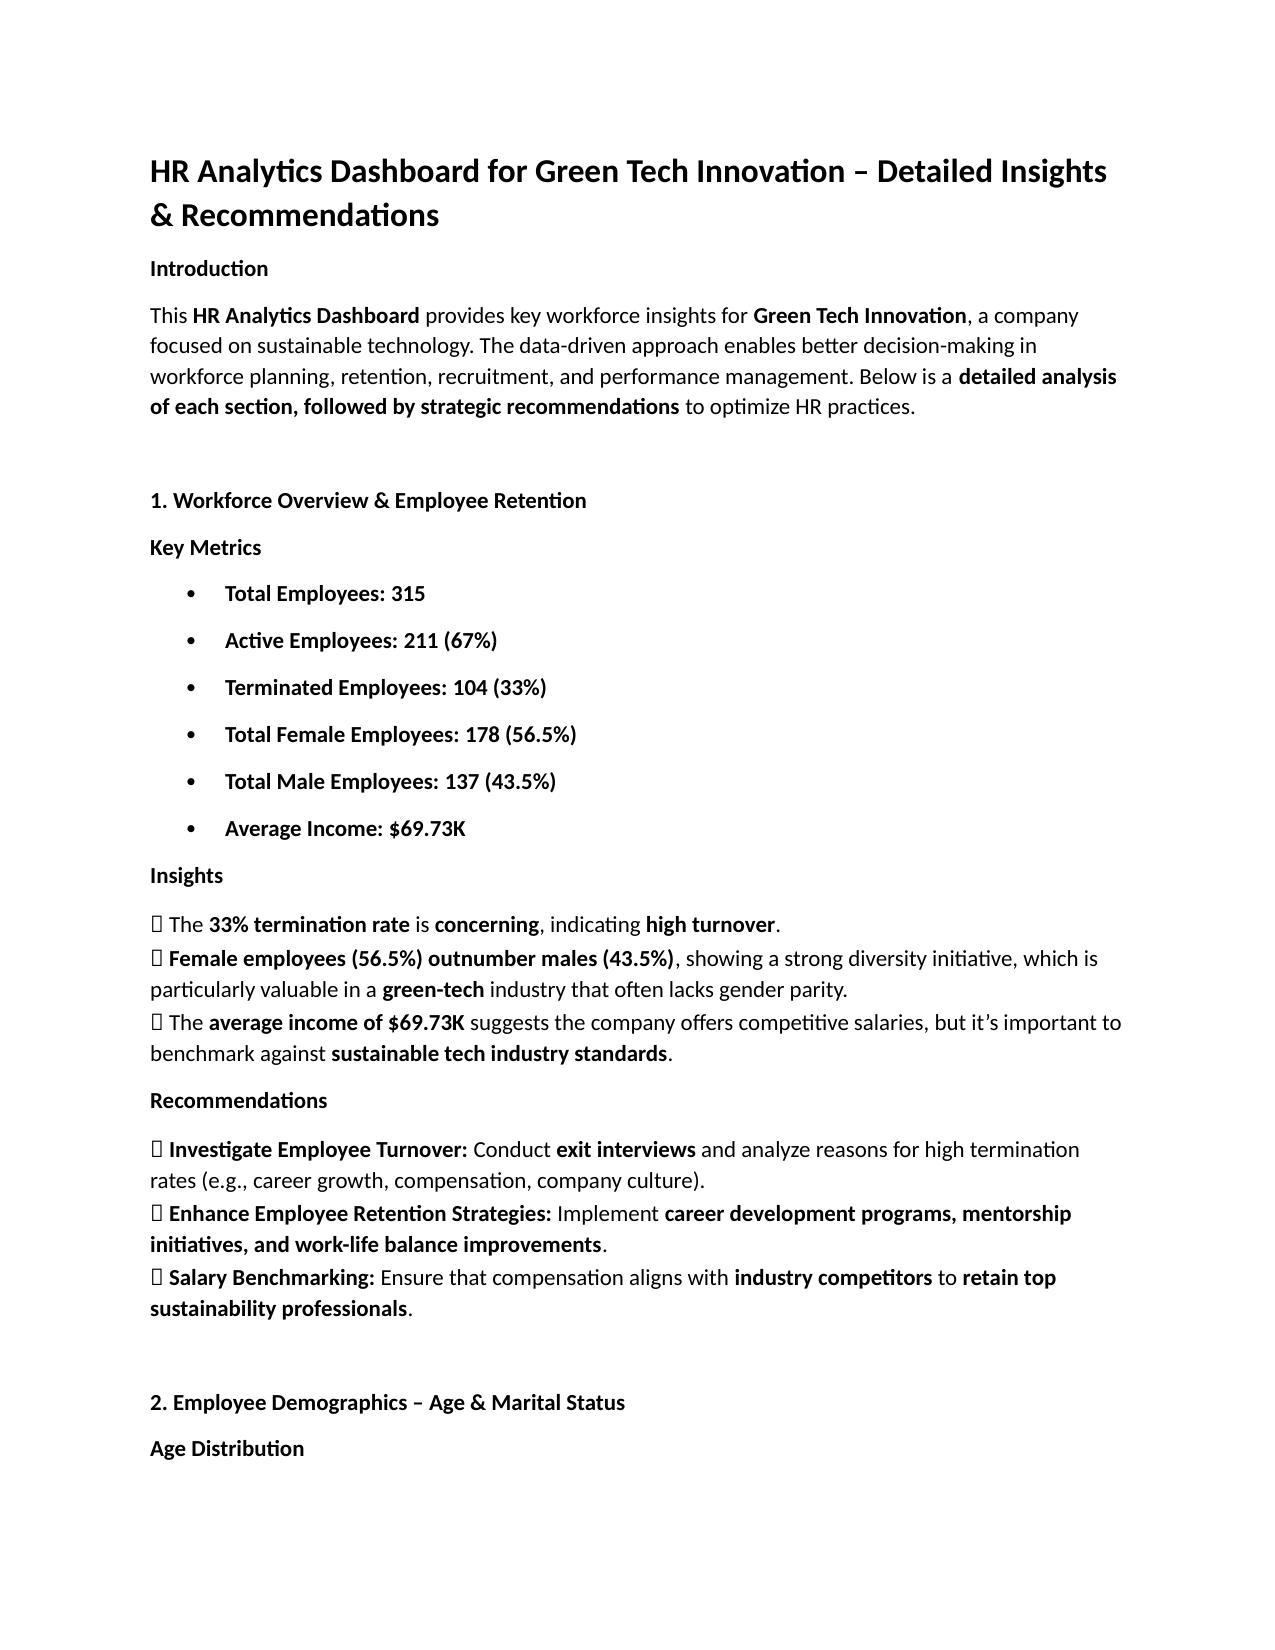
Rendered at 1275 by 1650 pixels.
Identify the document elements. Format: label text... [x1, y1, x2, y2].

list Active Employees: 211 (67%) [187, 626, 1125, 654]
text Key Metrics [150, 533, 1125, 561]
text Insights [150, 861, 1125, 889]
text HR Analytics Dashboard for Green Tech Innovation – Detailed Insights & Recommendations [150, 150, 1125, 235]
text 🔹 The 33% termination rate is concerning, indicating high turnover. 🔹 Female employees (56.5%) outnumber males (43.5%), showing a strong diversity initiative, which is particularly valuable in a green-tech industry that often lacks gender parity. 🔹 The average income of $69.73K suggests the company offers competitive salaries, but it’s important to benchmark against sustainable tech industry standards. [150, 908, 1125, 1067]
list Total Male Employees: 137 (43.5%) [187, 767, 1125, 795]
list Total Female Employees: 178 (56.5%) [187, 720, 1125, 748]
text Age Distribution [150, 1434, 1125, 1463]
text ✅ Investigate Employee Turnover: Conduct exit interviews and analyze reasons for high termination rates (e.g., career growth, compensation, company culture). ✅ Enhance Employee Retention Strategies: Implement career development programs, mentorship initiatives, and work-life balance improvements. ✅ Salary Benchmarking: Ensure that compensation aligns with industry competitors to retain top sustainability professionals. [150, 1133, 1125, 1322]
text This HR Analytics Dashboard provides key workforce insights for Green Tech Innovation, a company focused on sustainable technology. The data-driven approach enables better decision-making in workforce planning, retention, recruitment, and performance management. Below is a detailed analysis of each section, followed by strategic recommendations to optimize HR practices. [150, 301, 1125, 420]
text Introduction [150, 254, 1125, 283]
text 2. Employee Demographics – Age & Marital Status [150, 1388, 1125, 1416]
list Total Employees: 315 [187, 579, 1125, 608]
list Terminated Employees: 104 (33%) [187, 673, 1125, 701]
list Average Income: $69.73K [187, 814, 1125, 842]
text Recommendations [150, 1086, 1125, 1114]
text 1. Workforce Overview & Employee Retention [150, 486, 1125, 514]
